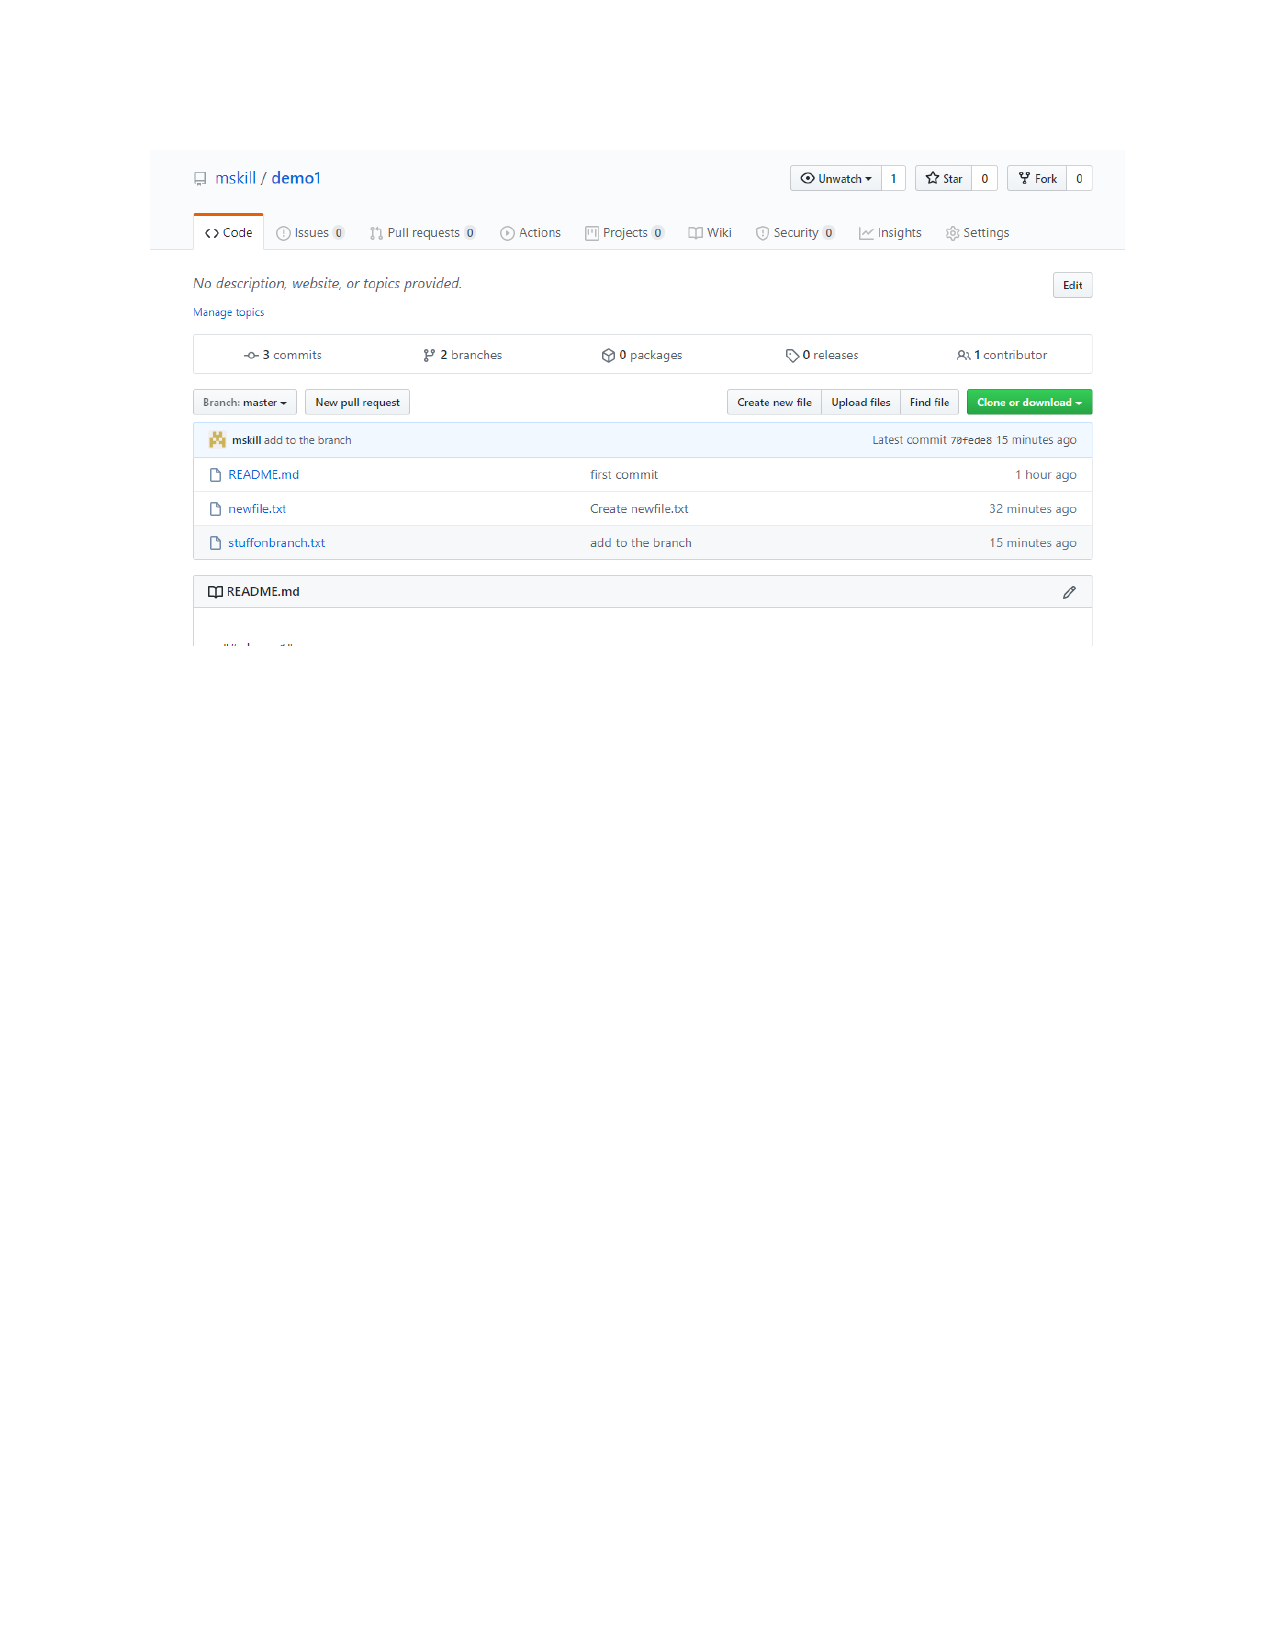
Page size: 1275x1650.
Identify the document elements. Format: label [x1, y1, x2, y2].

picture [150, 150, 1125, 646]
